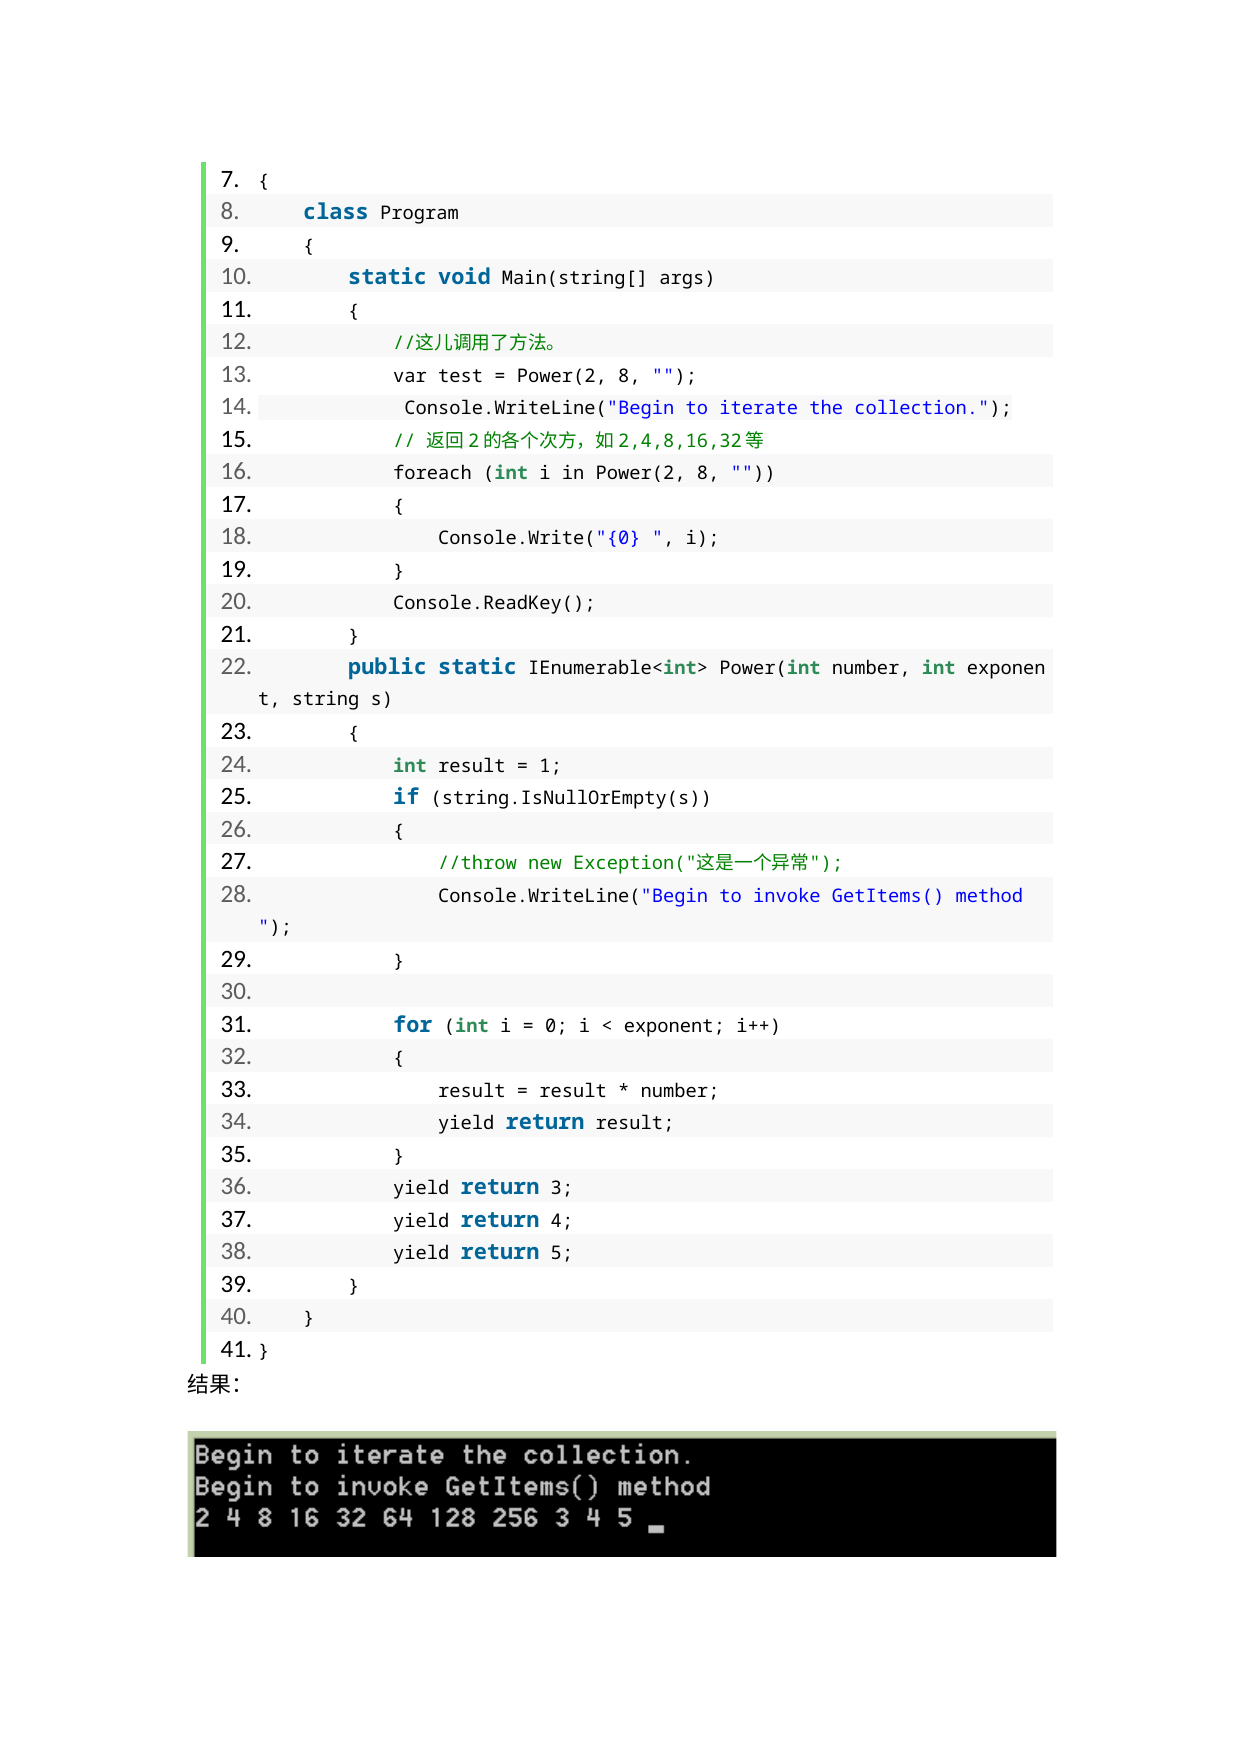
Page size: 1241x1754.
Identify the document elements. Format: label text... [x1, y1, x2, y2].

list foreach (int i in Power(2, 8, "")) [206, 454, 1053, 487]
list { [206, 227, 1053, 259]
list Console.Write("{0} ", i); [206, 519, 1053, 552]
list yield return 4; [206, 1202, 1053, 1234]
list } [206, 1332, 1053, 1364]
list { [206, 1039, 1053, 1072]
list } [206, 1137, 1053, 1169]
list result = result * number; [206, 1072, 1053, 1104]
list } [206, 942, 1053, 974]
list //这儿调用了方法。 [206, 324, 1053, 357]
list Console.ReadKey(); [206, 584, 1053, 617]
list } [206, 1267, 1053, 1299]
list } [206, 1299, 1053, 1332]
list yield return result; [206, 1104, 1053, 1137]
list if (string.IsNullOrEmpty(s)) [206, 779, 1053, 812]
list //throw new Exception("这是一个异常"); [206, 844, 1053, 877]
list { [206, 812, 1053, 844]
list Console.WriteLine("Begin to iterate the collection."); [206, 389, 1053, 422]
list yield return 5; [206, 1234, 1053, 1267]
list } [206, 552, 1053, 584]
list int result = 1; [206, 747, 1053, 779]
list for (int i = 0; i < exponent; i++) [206, 1007, 1053, 1039]
list class Program [206, 194, 1053, 227]
list { [206, 487, 1053, 519]
list { [206, 162, 1053, 194]
list // 返回2的各个次方，如2,4,8,16,32等 [206, 422, 1053, 454]
list { [206, 292, 1053, 324]
text 结果： [187, 1367, 1053, 1399]
list } [206, 617, 1053, 649]
list Console.WriteLine("Begin to invoke GetItems() method"); [206, 877, 1053, 942]
list var test = Power(2, 8, ""); [206, 357, 1053, 389]
list public static IEnumerable<int> Power(int number, int exponent, string s) [206, 649, 1053, 714]
list { [206, 714, 1053, 747]
list yield return 3; [206, 1169, 1053, 1202]
picture [187, 1431, 1057, 1557]
list static void Main(string[] args) [206, 259, 1053, 292]
